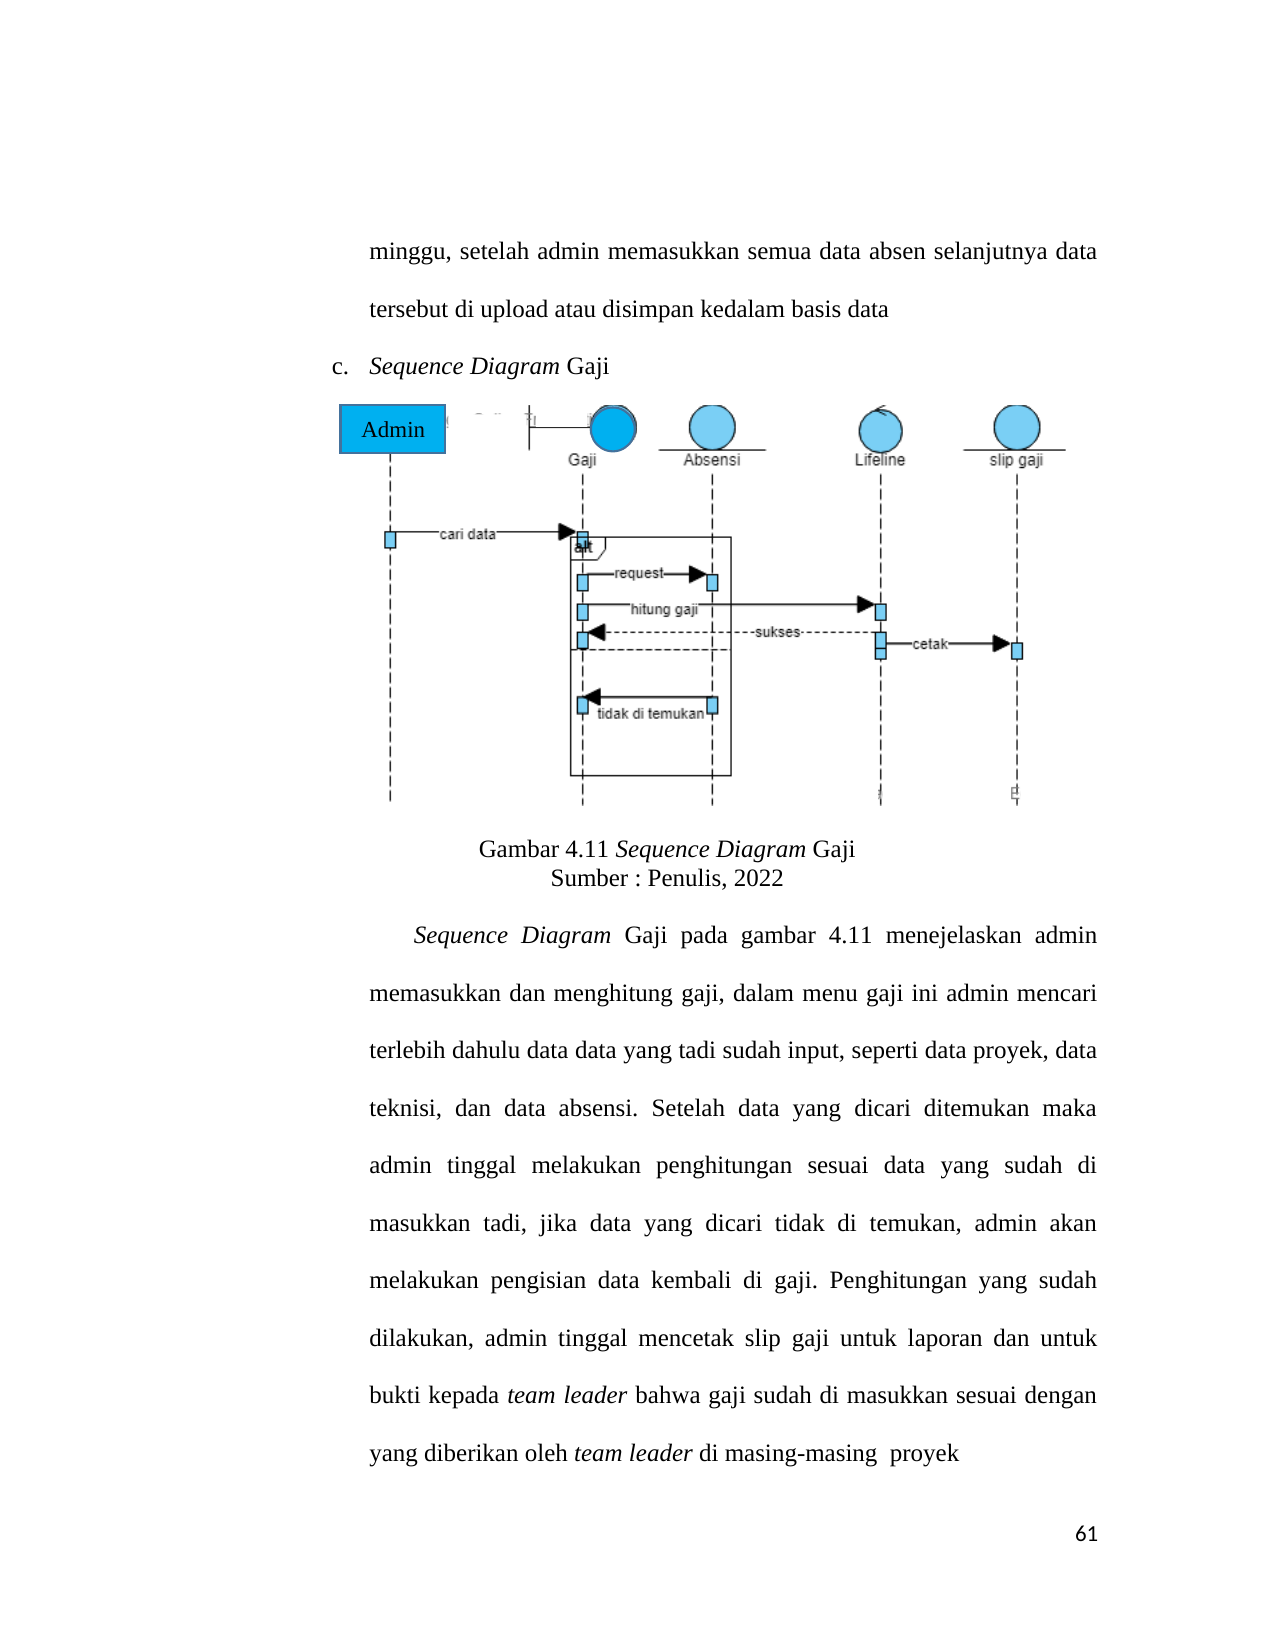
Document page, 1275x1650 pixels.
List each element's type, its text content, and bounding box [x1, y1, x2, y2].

text Sequence Diagram Gaji pada gambar 4.11 menejelaskan admin memasukkan dan menghitung gaji, dalam menu gaji ini admin mencari terlebih dahulu data data yang tadi sudah input, seperti data proyek, data teknisi, dan data absensi. Setelah data yang dicari ditemukan maka admin tinggal melakukan penghitungan sesuai data yang sudah di masukkan tadi, jika data yang dicari tidak di temukan, admin akan melakukan pengisian data kembali di gaji. Penghitungan yang sudah dilakukan, admin tinggal mencetak slip gaji untuk laporan dan untuk bukti kepada team leader bahwa gaji sudah di masukkan sesuai dengan yang diberikan oleh team leader di masing-masing proyek [369, 920, 1098, 1466]
text Sumber : Penulis, 2022 [236, 863, 1098, 891]
picture [343, 405, 1066, 806]
list Sequence Diagram Gaji [332, 351, 1098, 380]
